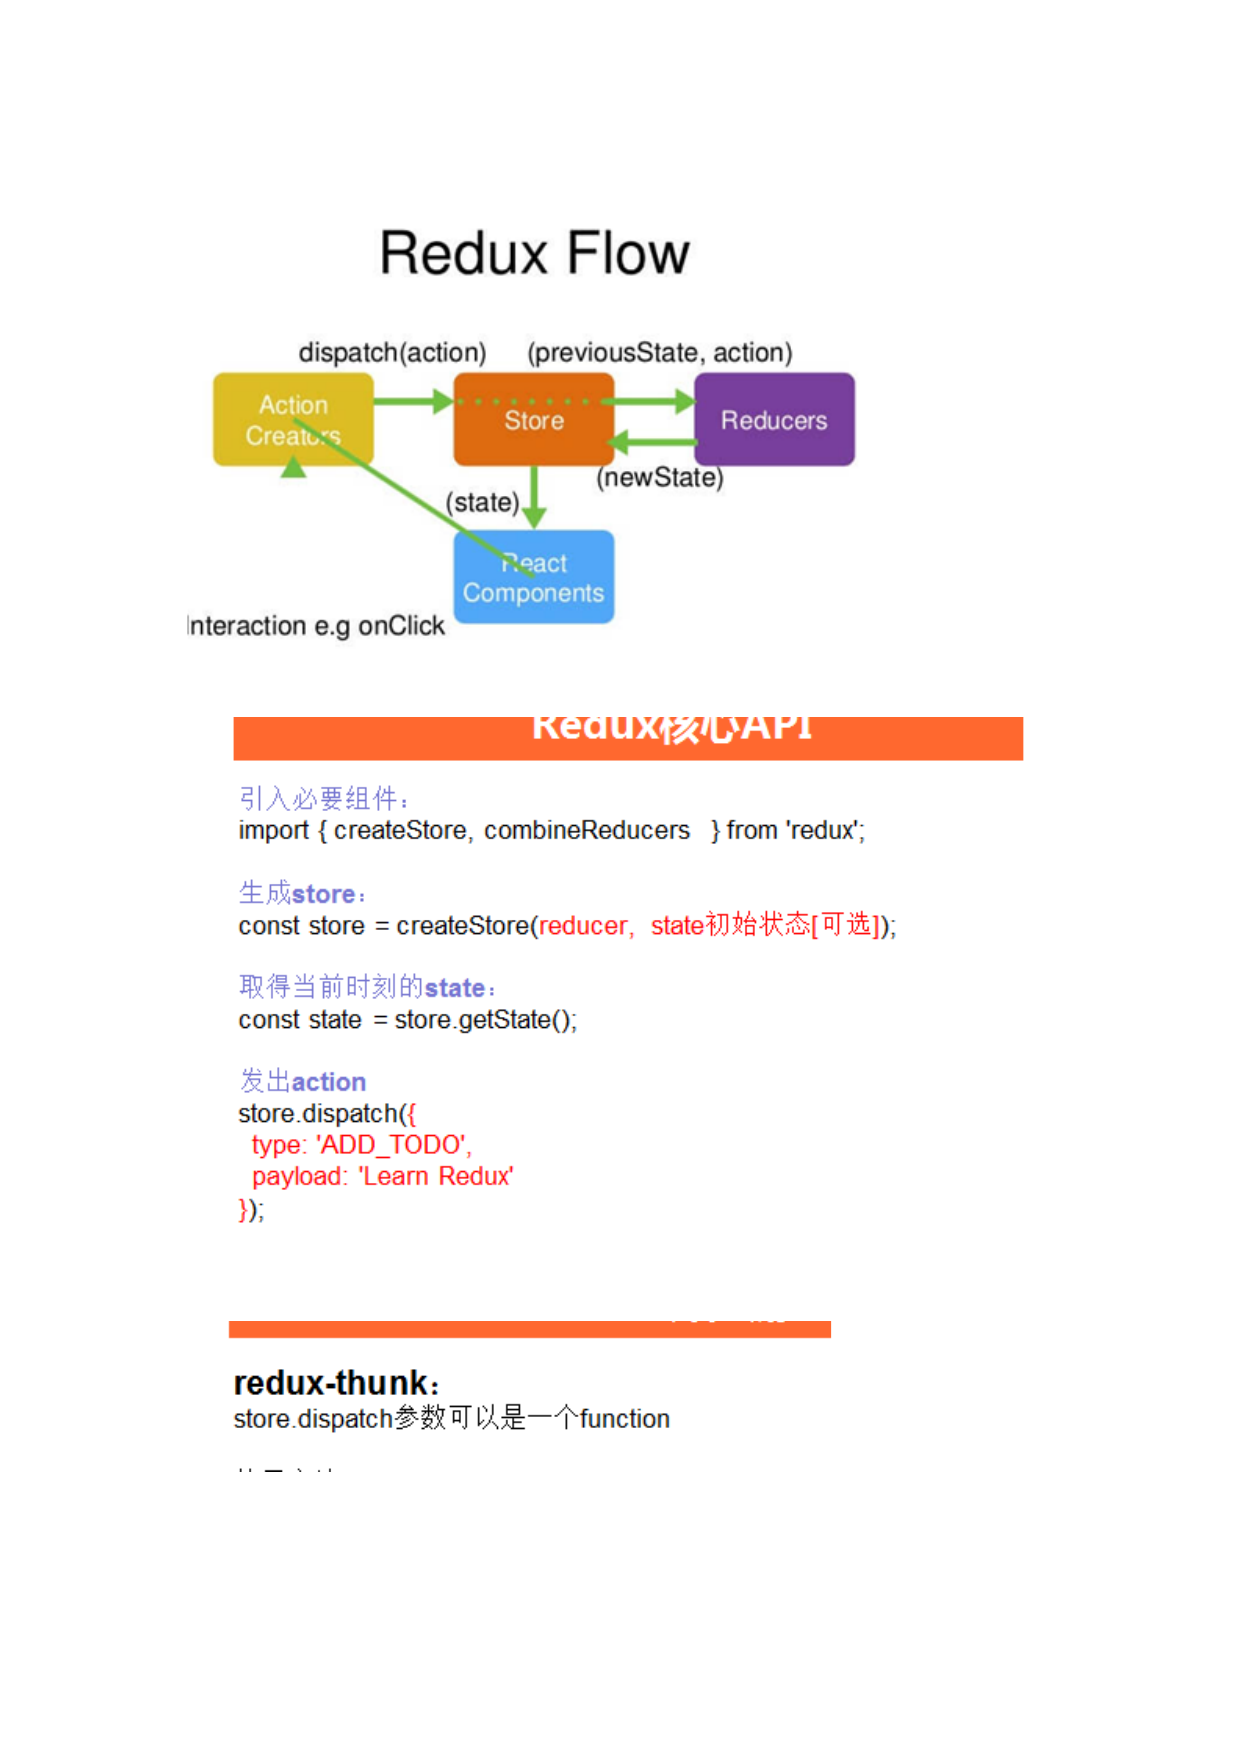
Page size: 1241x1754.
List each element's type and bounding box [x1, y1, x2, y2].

picture [187, 150, 960, 697]
picture [187, 1321, 832, 1472]
picture [187, 717, 1024, 1301]
